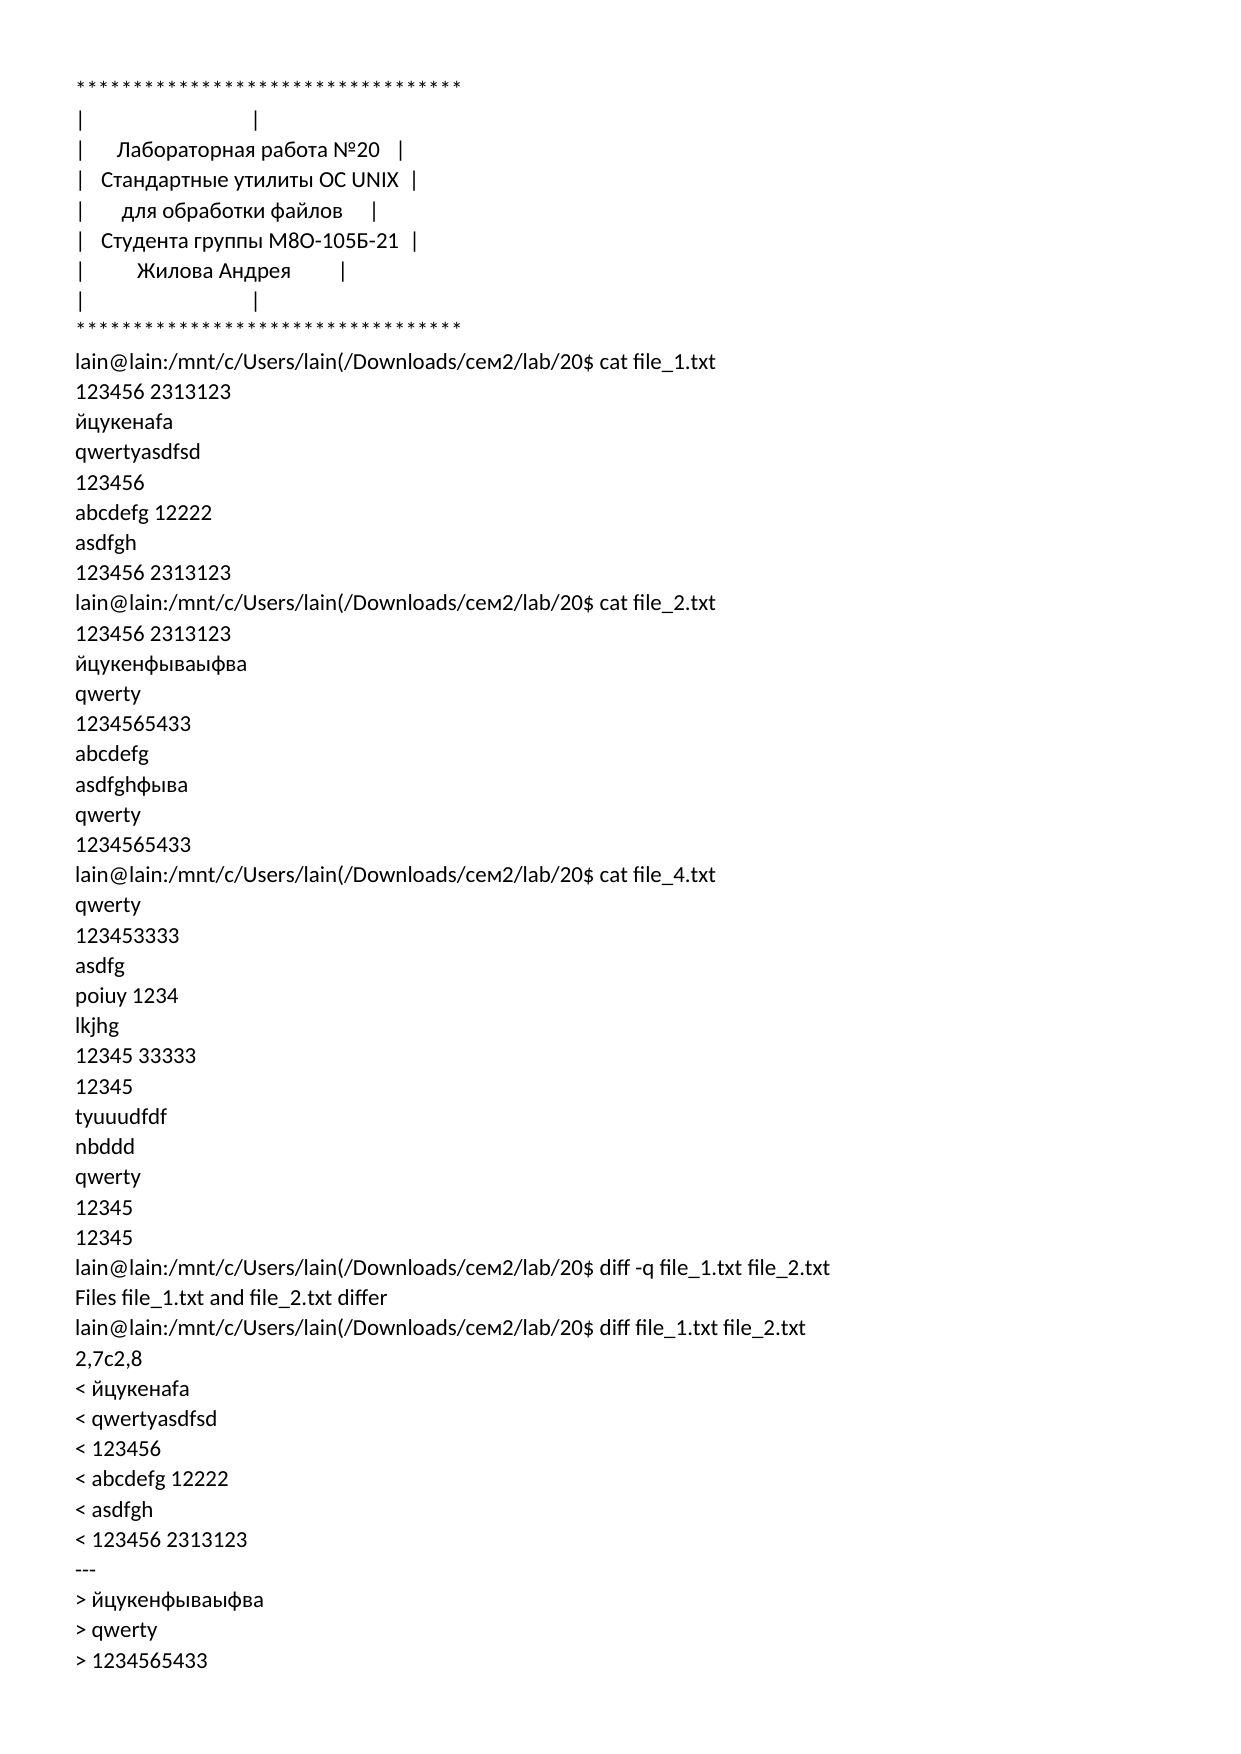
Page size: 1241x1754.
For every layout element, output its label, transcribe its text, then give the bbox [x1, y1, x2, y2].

list poiuy 1234 [75, 981, 1145, 1009]
list 1234565433 [75, 709, 1145, 737]
list lain@lain:/mnt/c/Users/lain(/Downloads/сем2/lab/20$ diff -q file_1.txt file_2.txt [75, 1253, 1145, 1281]
list --- [75, 1555, 1145, 1583]
list | для обработки файлов | [75, 196, 1145, 224]
list asdfghфыва [75, 770, 1145, 798]
list 123456 [75, 468, 1145, 496]
list lain@lain:/mnt/c/Users/lain(/Downloads/сем2/lab/20$ diff file_1.txt file_2.txt [75, 1313, 1145, 1342]
list tyuuudfdf [75, 1102, 1145, 1130]
list ********************************** [75, 317, 1145, 345]
list 12345 [75, 1223, 1145, 1251]
list lain@lain:/mnt/c/Users/lain(/Downloads/сем2/lab/20$ cat file_1.txt [75, 347, 1145, 375]
list 123456 2313123 [75, 558, 1145, 586]
list abcdefg 12222 [75, 498, 1145, 526]
list qwerty [75, 891, 1145, 919]
list 123453333 [75, 921, 1145, 949]
list < abcdefg 12222 [75, 1464, 1145, 1493]
list < йцукенafa [75, 1374, 1145, 1402]
list < asdfgh [75, 1495, 1145, 1523]
list qwerty [75, 679, 1145, 707]
list < 123456 [75, 1434, 1145, 1462]
list < 123456 2313123 [75, 1525, 1145, 1553]
list | Лабораторная работа №20 | [75, 135, 1145, 163]
list abcdefg [75, 739, 1145, 768]
list 1234565433 [75, 830, 1145, 858]
list lain@lain:/mnt/c/Users/lain(/Downloads/сем2/lab/20$ cat file_4.txt [75, 860, 1145, 888]
list 123456 2313123 [75, 377, 1145, 405]
list йцукенфываыфва [75, 649, 1145, 677]
list lkjhg [75, 1011, 1145, 1039]
list | | [75, 286, 1145, 314]
list йцукенafa [75, 407, 1145, 435]
list < qwertyasdfsd [75, 1404, 1145, 1432]
list | | [75, 105, 1145, 133]
list 12345 [75, 1193, 1145, 1221]
list 123456 2313123 [75, 619, 1145, 647]
list asdfgh [75, 528, 1145, 556]
list > qwerty [75, 1616, 1145, 1644]
list asdfg [75, 951, 1145, 979]
list ********************************** [75, 75, 1145, 103]
list lain@lain:/mnt/c/Users/lain(/Downloads/сем2/lab/20$ cat file_2.txt [75, 588, 1145, 617]
list | Жилова Андрея | [75, 256, 1145, 284]
list nbddd [75, 1132, 1145, 1160]
list qwerty [75, 800, 1145, 828]
list > йцукенфываыфва [75, 1585, 1145, 1613]
list 2,7c2,8 [75, 1344, 1145, 1372]
list qwertyasdfsd [75, 437, 1145, 466]
list > 1234565433 [75, 1646, 1145, 1674]
list qwerty [75, 1162, 1145, 1191]
list | Стандартные утилиты OC UNIX | [75, 166, 1145, 194]
list 12345 33333 [75, 1042, 1145, 1070]
list Files file_1.txt and file_2.txt differ [75, 1283, 1145, 1311]
list 12345 [75, 1072, 1145, 1100]
list | Студента группы М8О-105Б-21 | [75, 226, 1145, 254]
